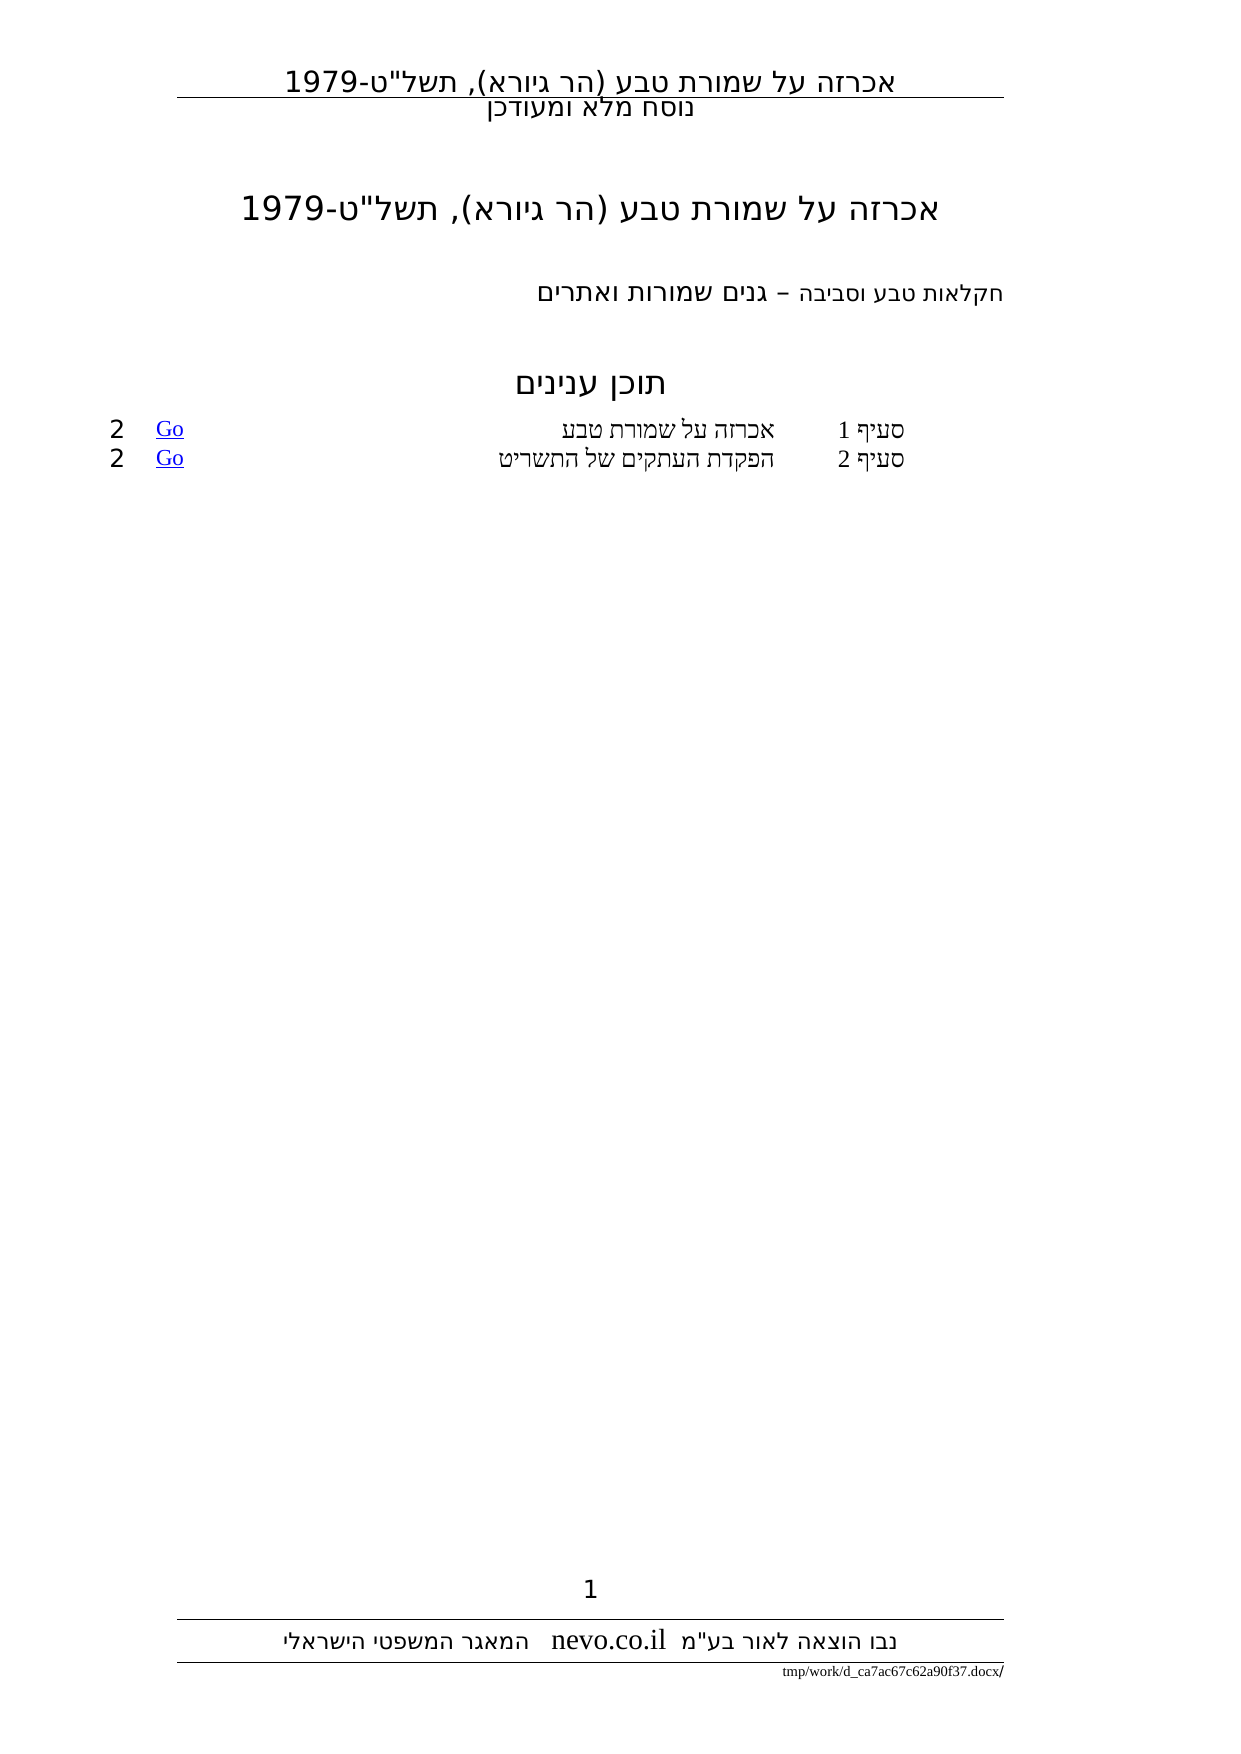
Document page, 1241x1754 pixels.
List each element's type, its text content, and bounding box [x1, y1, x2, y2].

text אכרזה על שמורת טבע (הר גיורא), תשל"ט-1979 [177, 189, 1004, 228]
table_header 2 [48, 415, 136, 444]
table_cell סעיף 2 [786, 444, 916, 473]
table_header סעיף 1 [786, 415, 916, 444]
table_cell 2 [48, 444, 136, 473]
table_cell Go [136, 444, 195, 473]
text חקלאות טבע וסביבה – גנים שמורות ואתרים [59, 276, 1004, 307]
table_header אכרזה על שמורת טבע [195, 415, 786, 444]
text תוכן ענינים [177, 363, 1004, 402]
table_cell הפקדת העתקים של התשריט [195, 444, 786, 473]
table_header Go [136, 415, 195, 444]
